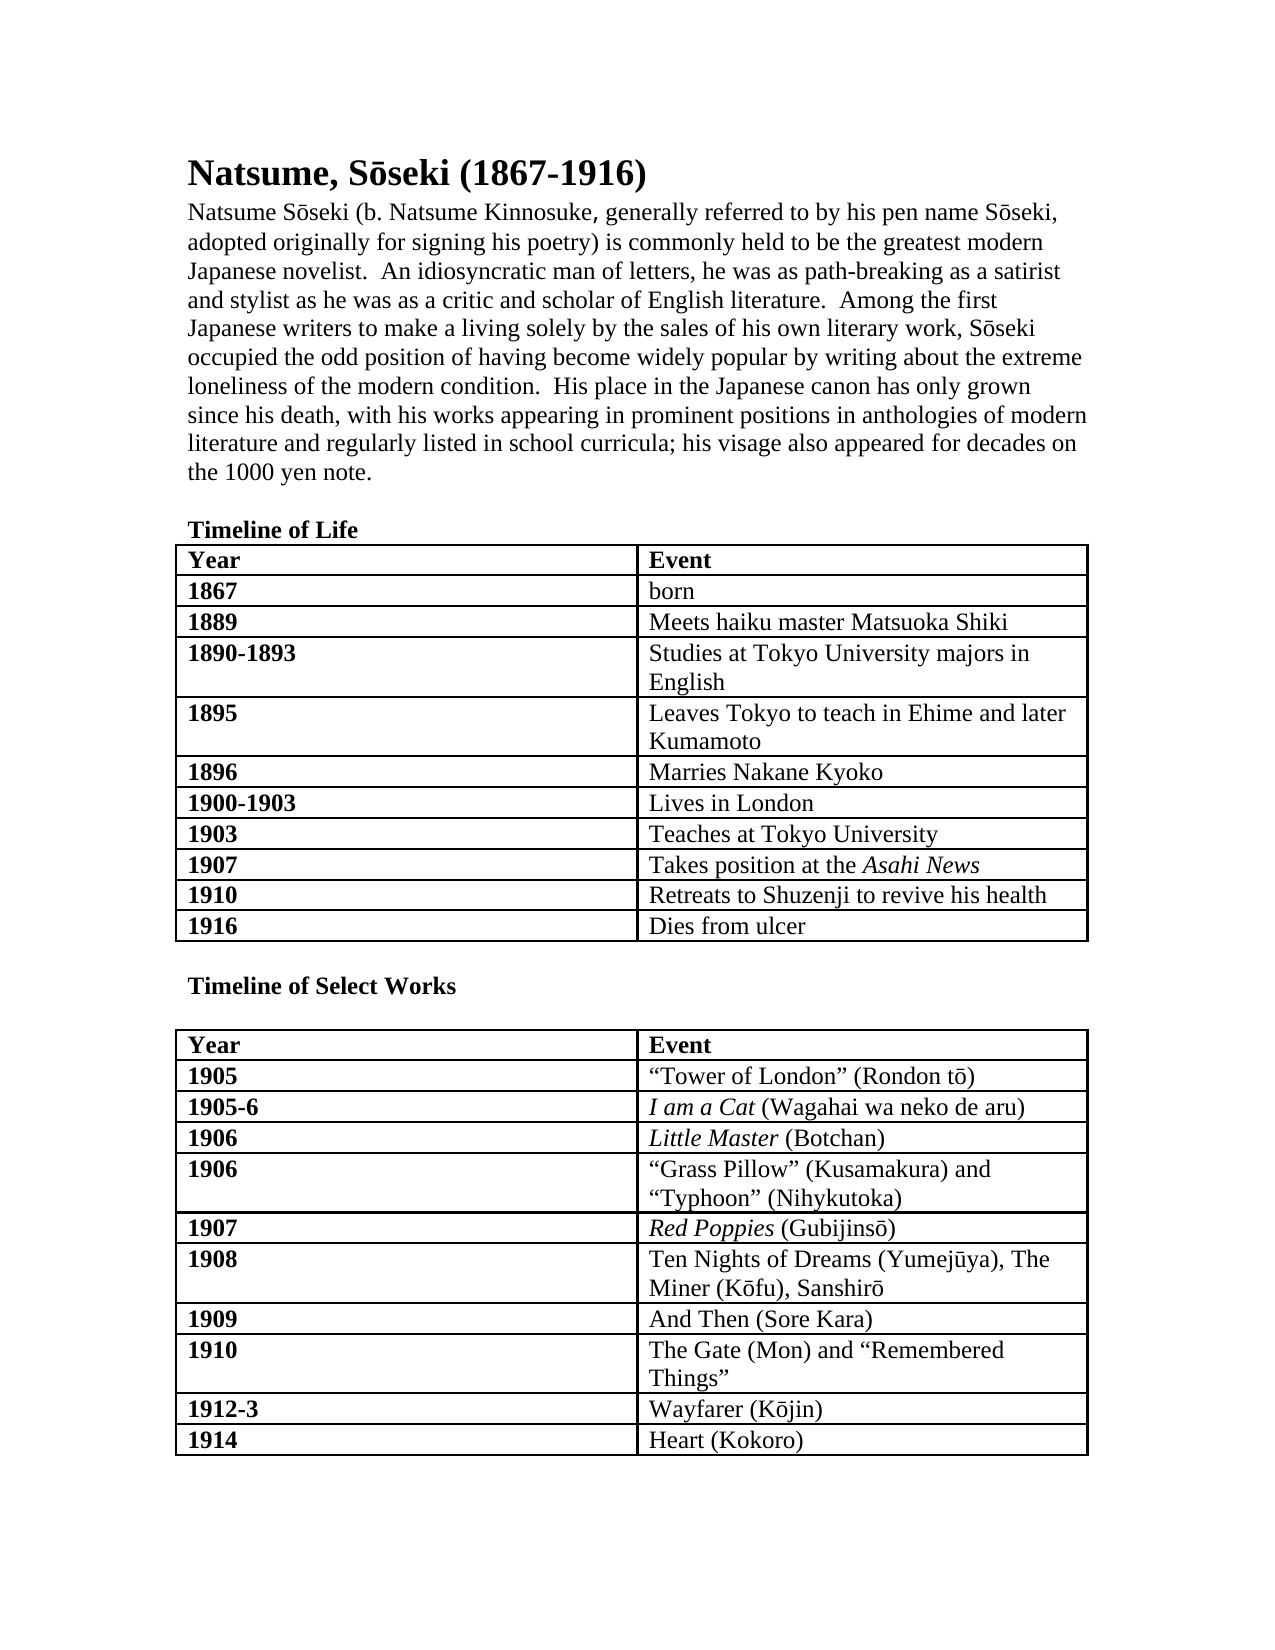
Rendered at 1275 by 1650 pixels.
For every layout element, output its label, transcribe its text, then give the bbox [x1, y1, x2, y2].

table_cell Ten Nights of Dreams (Yumejūya), The Miner (Kōfu), Sanshirō [639, 1244, 1086, 1302]
table_cell 1905 [177, 1061, 636, 1090]
table_cell Little Master (Botchan) [639, 1123, 1086, 1152]
table_cell 1916 [177, 911, 636, 940]
table_cell 1895 [177, 698, 636, 755]
text Natsume, Sōseki (1867-1916) [187, 150, 1087, 193]
table_cell Studies at Tokyo University majors in English [639, 638, 1086, 696]
table_cell 1896 [177, 757, 636, 786]
table_header Year [177, 546, 636, 574]
table_cell Takes position at the Asahi News [639, 850, 1086, 878]
table_cell I am a Cat (Wagahai wa neko de aru) [639, 1092, 1086, 1121]
table_header Year [177, 1031, 636, 1059]
table_cell 1889 [177, 607, 636, 636]
table_cell 1912-3 [177, 1394, 636, 1423]
table_cell 1867 [177, 576, 636, 605]
text Timeline of Select Works [187, 971, 1087, 1000]
text Timeline of Life [187, 515, 1087, 543]
table_cell 1914 [177, 1425, 636, 1454]
table_cell And Then (Sore Kara) [639, 1304, 1086, 1333]
table_cell Leaves Tokyo to teach in Ehime and later Kumamoto [639, 698, 1086, 755]
table_cell 1910 [177, 881, 636, 909]
table_cell Meets haiku master Matsuoka Shiki [639, 607, 1086, 636]
table_cell 1906 [177, 1154, 636, 1211]
table_header Event [639, 546, 1086, 574]
table_cell Teaches at Tokyo University [639, 819, 1086, 848]
table_header Event [639, 1031, 1086, 1059]
table_cell born [639, 576, 1086, 605]
table_cell Retreats to Shuzenji to revive his health [639, 881, 1086, 909]
table_cell 1907 [177, 1214, 636, 1242]
table_cell Lives in London [639, 788, 1086, 817]
table_cell The Gate (Mon) and “Remembered Things” [639, 1335, 1086, 1392]
table_cell Red Poppies (Gubijinsō) [639, 1214, 1086, 1242]
table_cell Heart (Kokoro) [639, 1425, 1086, 1454]
table_cell 1907 [177, 850, 636, 878]
table_cell 1903 [177, 819, 636, 848]
table_cell 1910 [177, 1335, 636, 1392]
table_cell 1900-1903 [177, 788, 636, 817]
table_cell Wayfarer (Kōjin) [639, 1394, 1086, 1423]
table_cell Dies from ulcer [639, 911, 1086, 940]
table_cell “Tower of London” (Rondon tō) [639, 1061, 1086, 1090]
table_cell 1905-6 [177, 1092, 636, 1121]
table_cell 1890-1893 [177, 638, 636, 696]
table_cell 1909 [177, 1304, 636, 1333]
table_cell 1908 [177, 1244, 636, 1302]
table_cell Marries Nakane Kyoko [639, 757, 1086, 786]
text Natsume Sōseki (b. Natsume Kinnosuke, generally referred to by his pen name Sōseki, adopted originally for signing his poetry) is commonly held to be the greatest modern Japanese novelist. An idiosyncratic man of letters, he was as path-breaking as a satirist and stylist as he was as a critic and scholar of English literature. Among the first Japanese writers to make a living solely by the sales of his own literary work, Sōseki occupied the odd position of having become widely popular by writing about the extreme loneliness of the modern condition. His place in the Japanese canon has only grown since his death, with his works appearing in prominent positions in anthologies of modern literature and regularly listed in school curricula; his visage also appeared for decades on the 1000 yen note. [187, 193, 1087, 486]
table_cell 1906 [177, 1123, 636, 1152]
table_cell “Grass Pillow” (Kusamakura) and “Typhoon” (Nihykutoka) [639, 1154, 1086, 1211]
